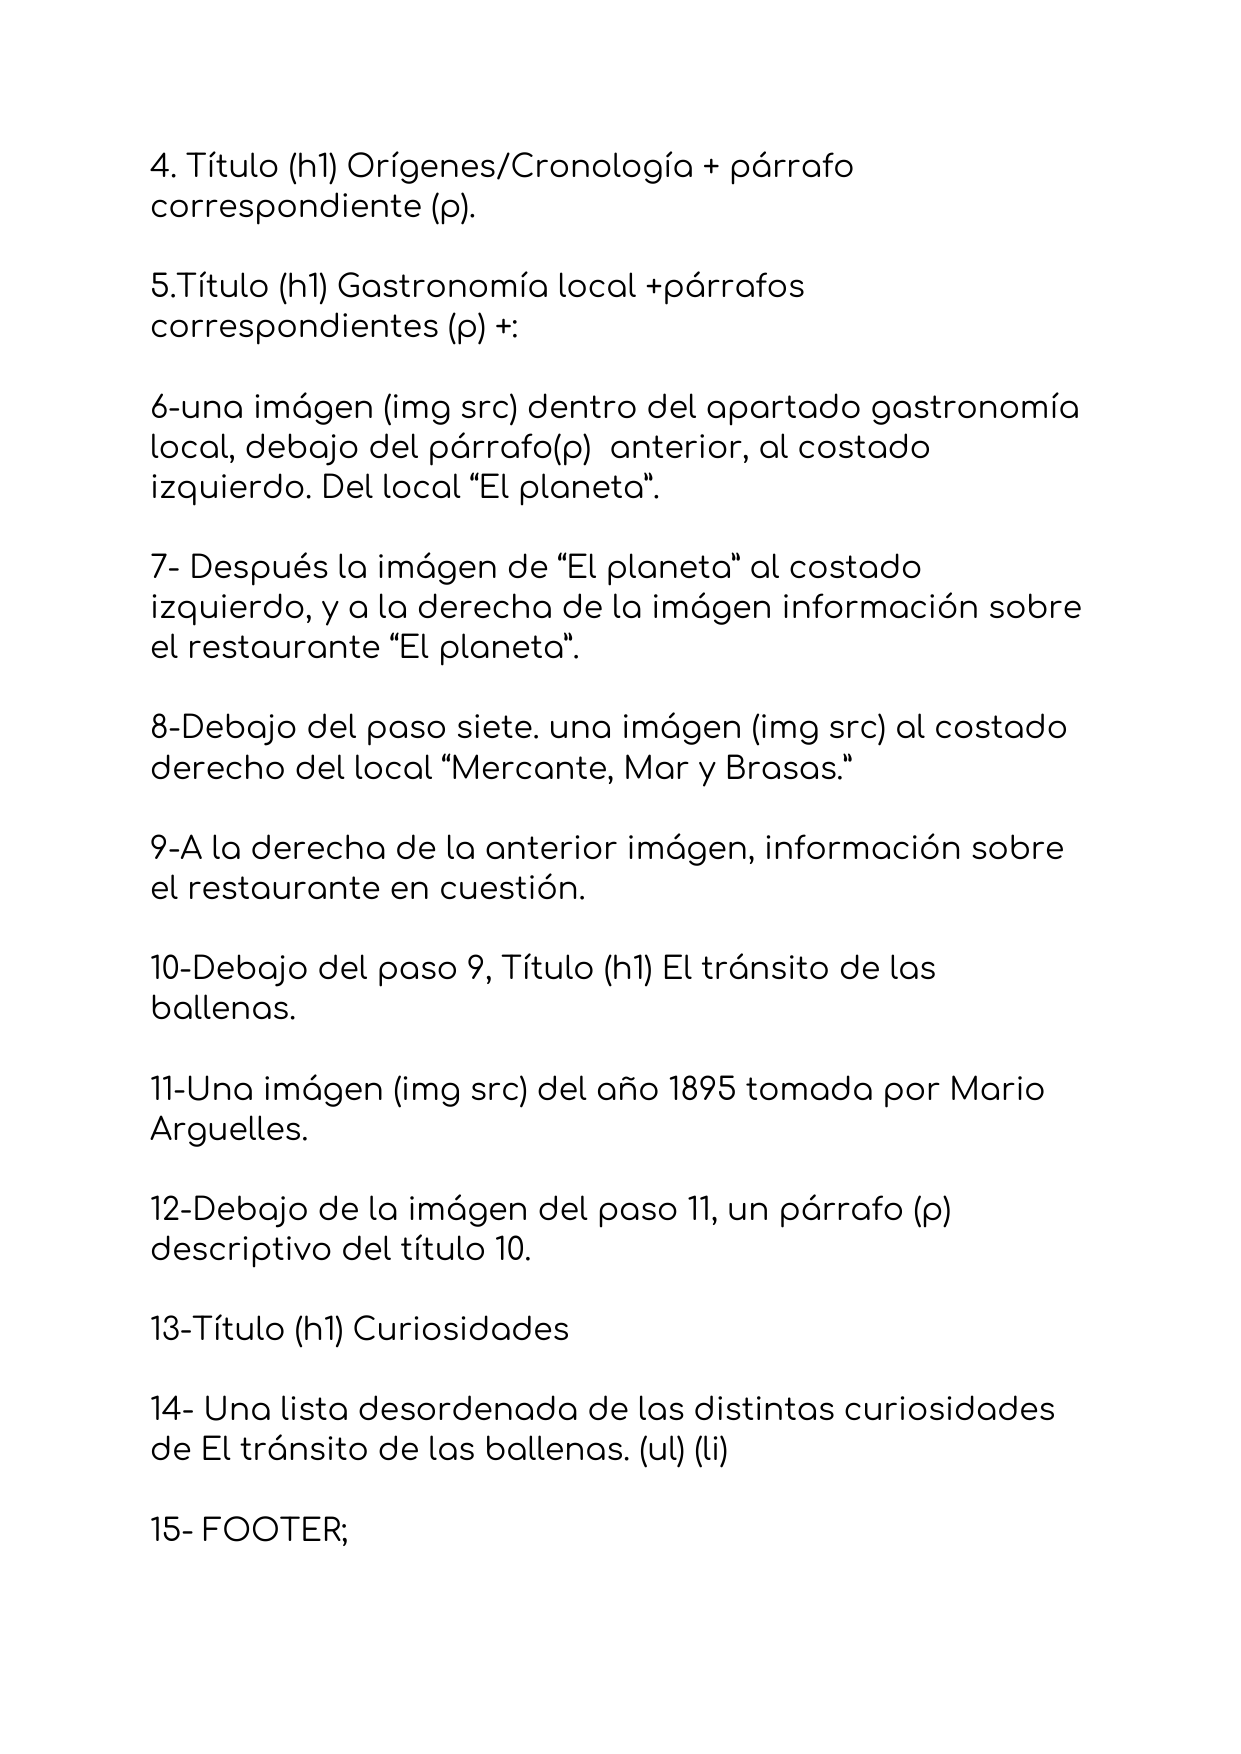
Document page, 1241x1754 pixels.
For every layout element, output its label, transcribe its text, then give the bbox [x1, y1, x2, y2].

text 12-Debajo de la imágen del paso 11, un párrafo (p) descriptivo del título 10. [150, 1193, 1090, 1268]
text 13-Título (h1) Curiosidades [150, 1313, 1090, 1348]
text 15- FOOTER; [150, 1513, 1090, 1548]
text 9-A la derecha de la anterior imágen, información sobre el restaurante en cuestión. [150, 832, 1090, 907]
text 10-Debajo del paso 9, Título (h1) El tránsito de las ballenas. [150, 952, 1090, 1027]
text 6-una imágen (img src) dentro del apartado gastronomía local, debajo del párrafo(p) anterior, al costado izquierdo. Del local “El planeta”. [150, 391, 1090, 506]
text 7- Después la imágen de “El planeta” al costado izquierdo, y a la derecha de la imágen información sobre el restaurante “El planeta”. [150, 551, 1090, 666]
text 14- Una lista desordenada de las distintas curiosidades de El tránsito de las ballenas. (ul) (li) [150, 1393, 1090, 1468]
text 11-Una imágen (img src) del año 1895 tomada por Mario Arguelles. [150, 1072, 1090, 1147]
text 4. Título (h1) Orígenes/Cronología + párrafo correspondiente (p). [150, 150, 1090, 225]
text 5.Título (h1) Gastronomía local +párrafos correspondientes (p) +: [150, 270, 1090, 345]
text 8-Debajo del paso siete. una imágen (img src) al costado derecho del local “Mercante, Mar y Brasas.” [150, 711, 1090, 786]
